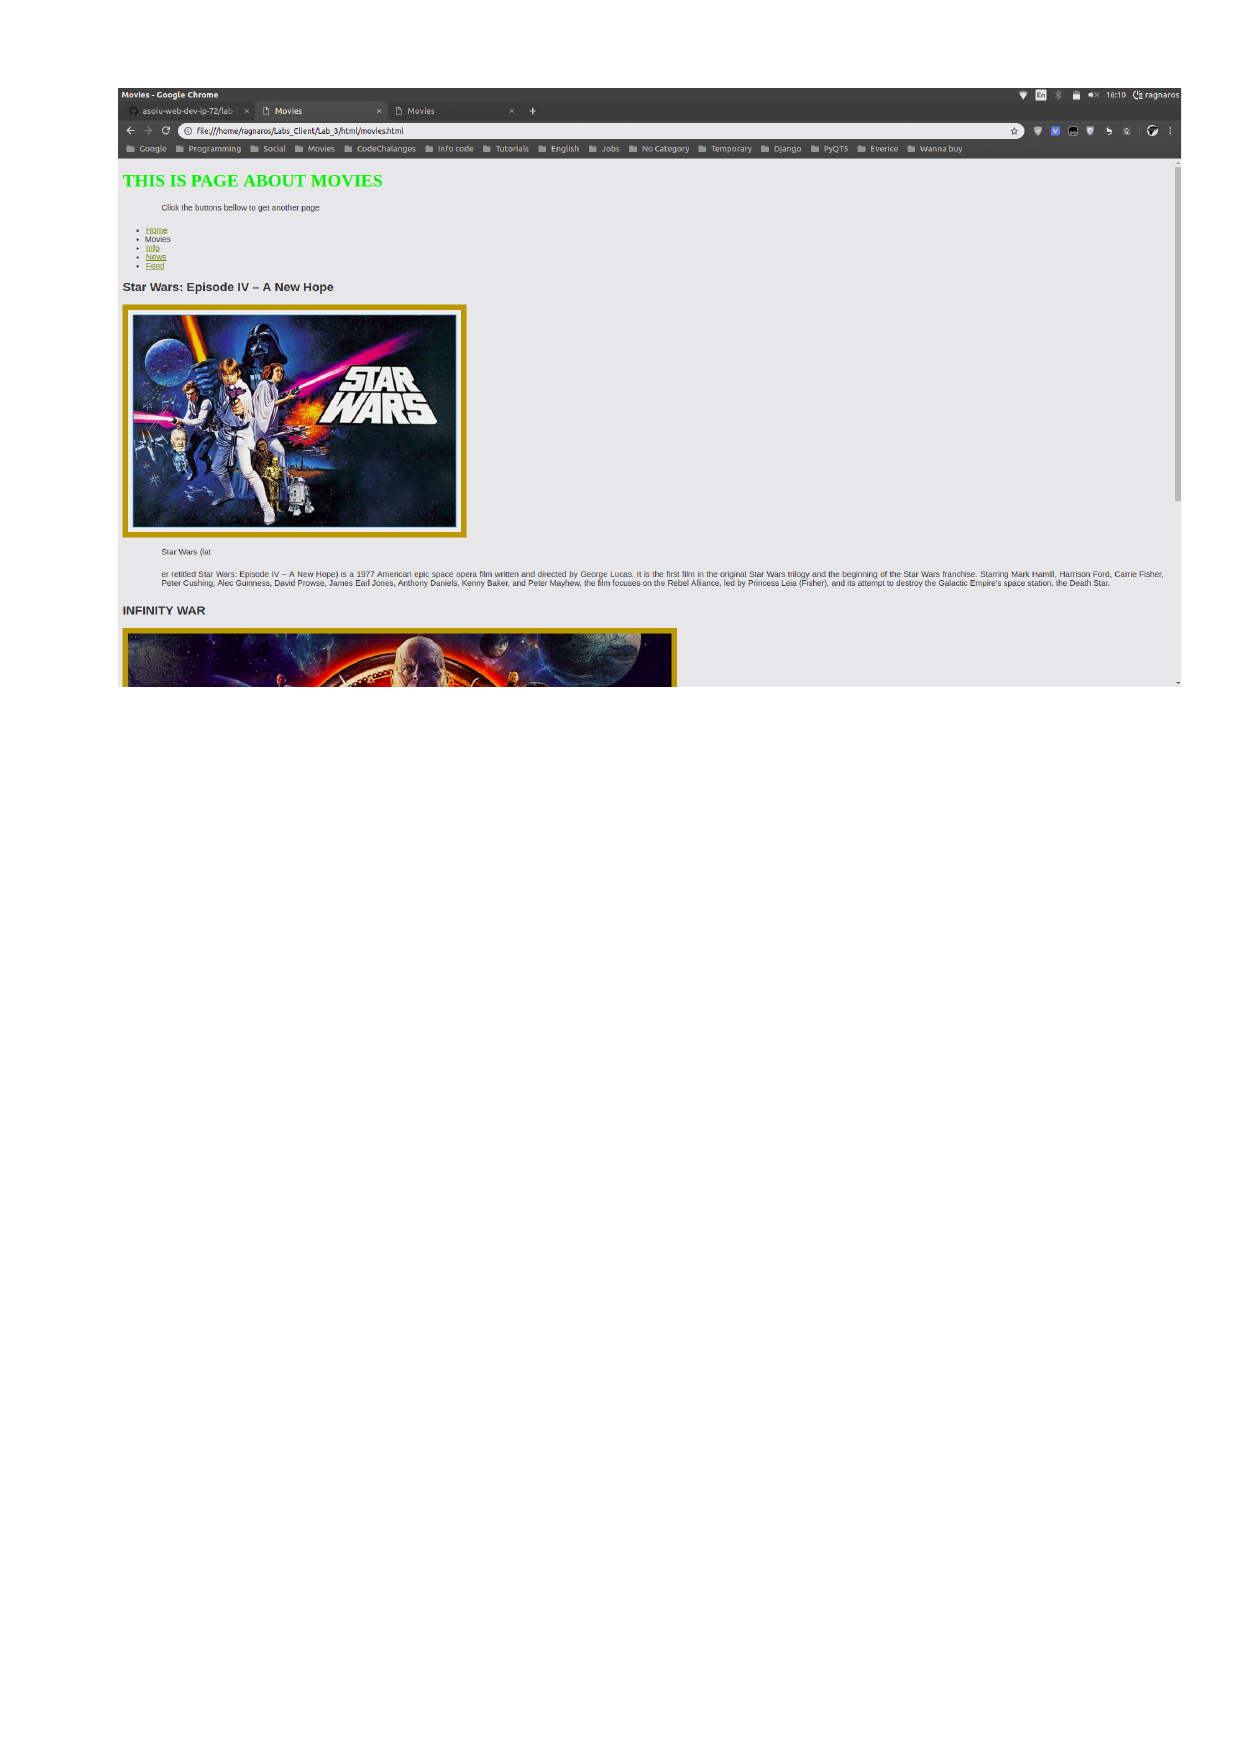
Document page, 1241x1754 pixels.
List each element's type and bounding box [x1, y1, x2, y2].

picture [118, 88, 1182, 687]
